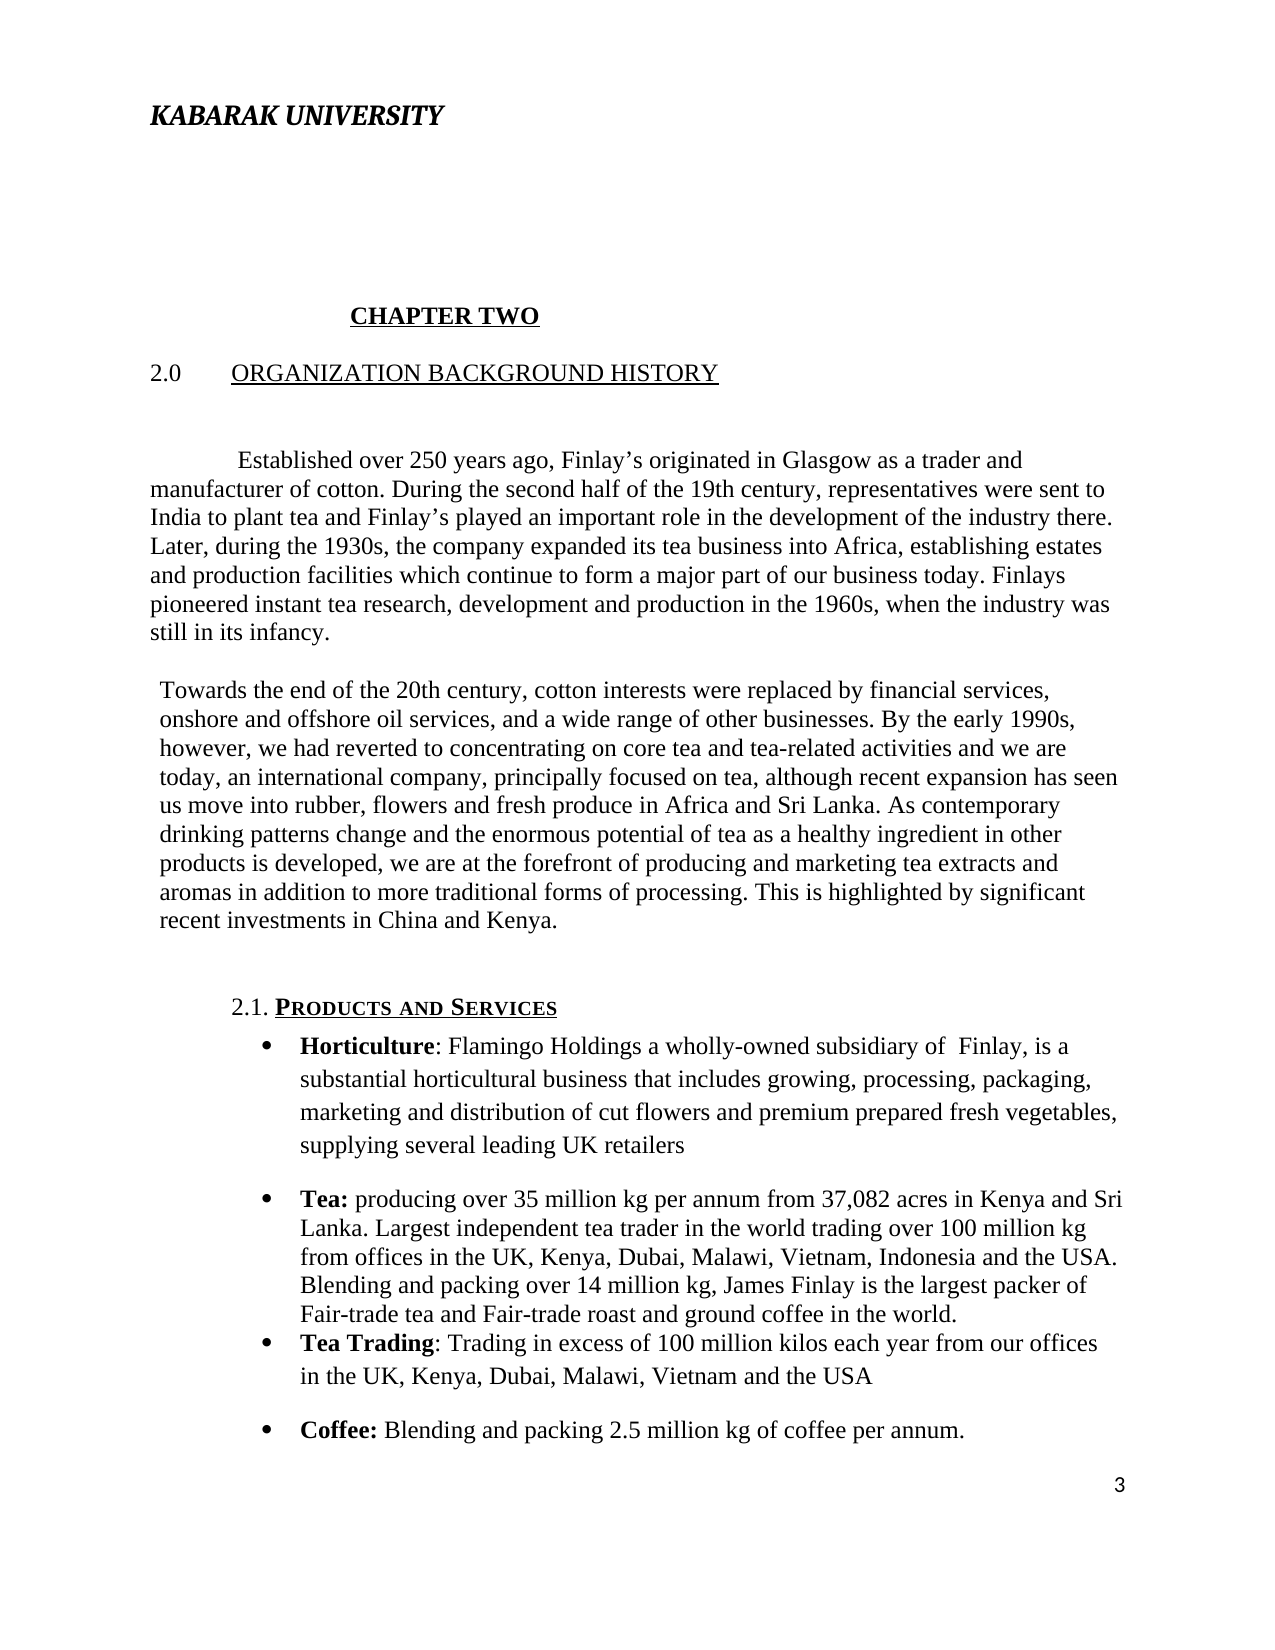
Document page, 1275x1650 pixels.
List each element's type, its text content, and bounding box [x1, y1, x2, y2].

text Towards the end of the 20th century, cotton interests were replaced by financial services, onshore and offshore oil services, and a wide range of other businesses. By the early 1990s, however, we had reverted to concentrating on core tea and tea-related activities and we are today, an international company, principally focused on tea, although recent expansion has seen us move into rubber, flowers and fresh produce in Africa and Sri Lanka. As contemporary drinking patterns change and the enormous potential of tea as a healthy ingredient in other products is developed, we are at the forefront of producing and marketing tea extracts and aromas in addition to more traditional forms of processing. This is highlighted by significant recent investments in China and Kenya. [159, 675, 1125, 934]
text Established over 250 years ago, Finlay’s originated in Glasgow as a trader and manufacturer of cotton. During the second half of the 19th century, representatives were sent to India to plant tea and Finlay’s played an important role in the development of the industry there. Later, during the 1930s, the company expanded its tea business into Africa, establishing estates and production facilities which continue to form a major part of our business today. Finlays pioneered instant tea research, development and production in the 1960s, when the industry was still in its infancy. [150, 445, 1125, 646]
list Horticulture: Flamingo Holdings a wholly-owned subsidiary of Finlay, is a substantial horticultural business that includes growing, processing, packaging, marketing and distribution of cut flowers and premium prepared fresh vegetables, supplying several leading UK retailers [262, 1031, 1125, 1159]
text CHAPTER TWO [150, 301, 1125, 329]
list Tea Trading: Trading in excess of 100 million kilos each year from our offices in the UK, Kenya, Dubai, Malawi, Vietnam and the USA [262, 1328, 1125, 1390]
subtitle 2.1. Products and Services [150, 992, 1125, 1021]
list Coffee: Blending and packing 2.5 million kg of coffee per annum. [262, 1415, 1125, 1444]
list Tea: producing over 35 million kg per annum from 37,082 acres in Kenya and Sri Lanka. Largest independent tea trader in the world trading over 100 million kg from offices in the UK, Kenya, Dubai, Malawi, Vietnam, Indonesia and the USA. Blending and packing over 14 million kg, James Finlay is the largest packer of Fair-trade tea and Fair-trade roast and ground coffee in the world. [262, 1184, 1125, 1328]
text 2.0 ORGANIZATION BACKGROUND HISTORY [150, 358, 1125, 387]
